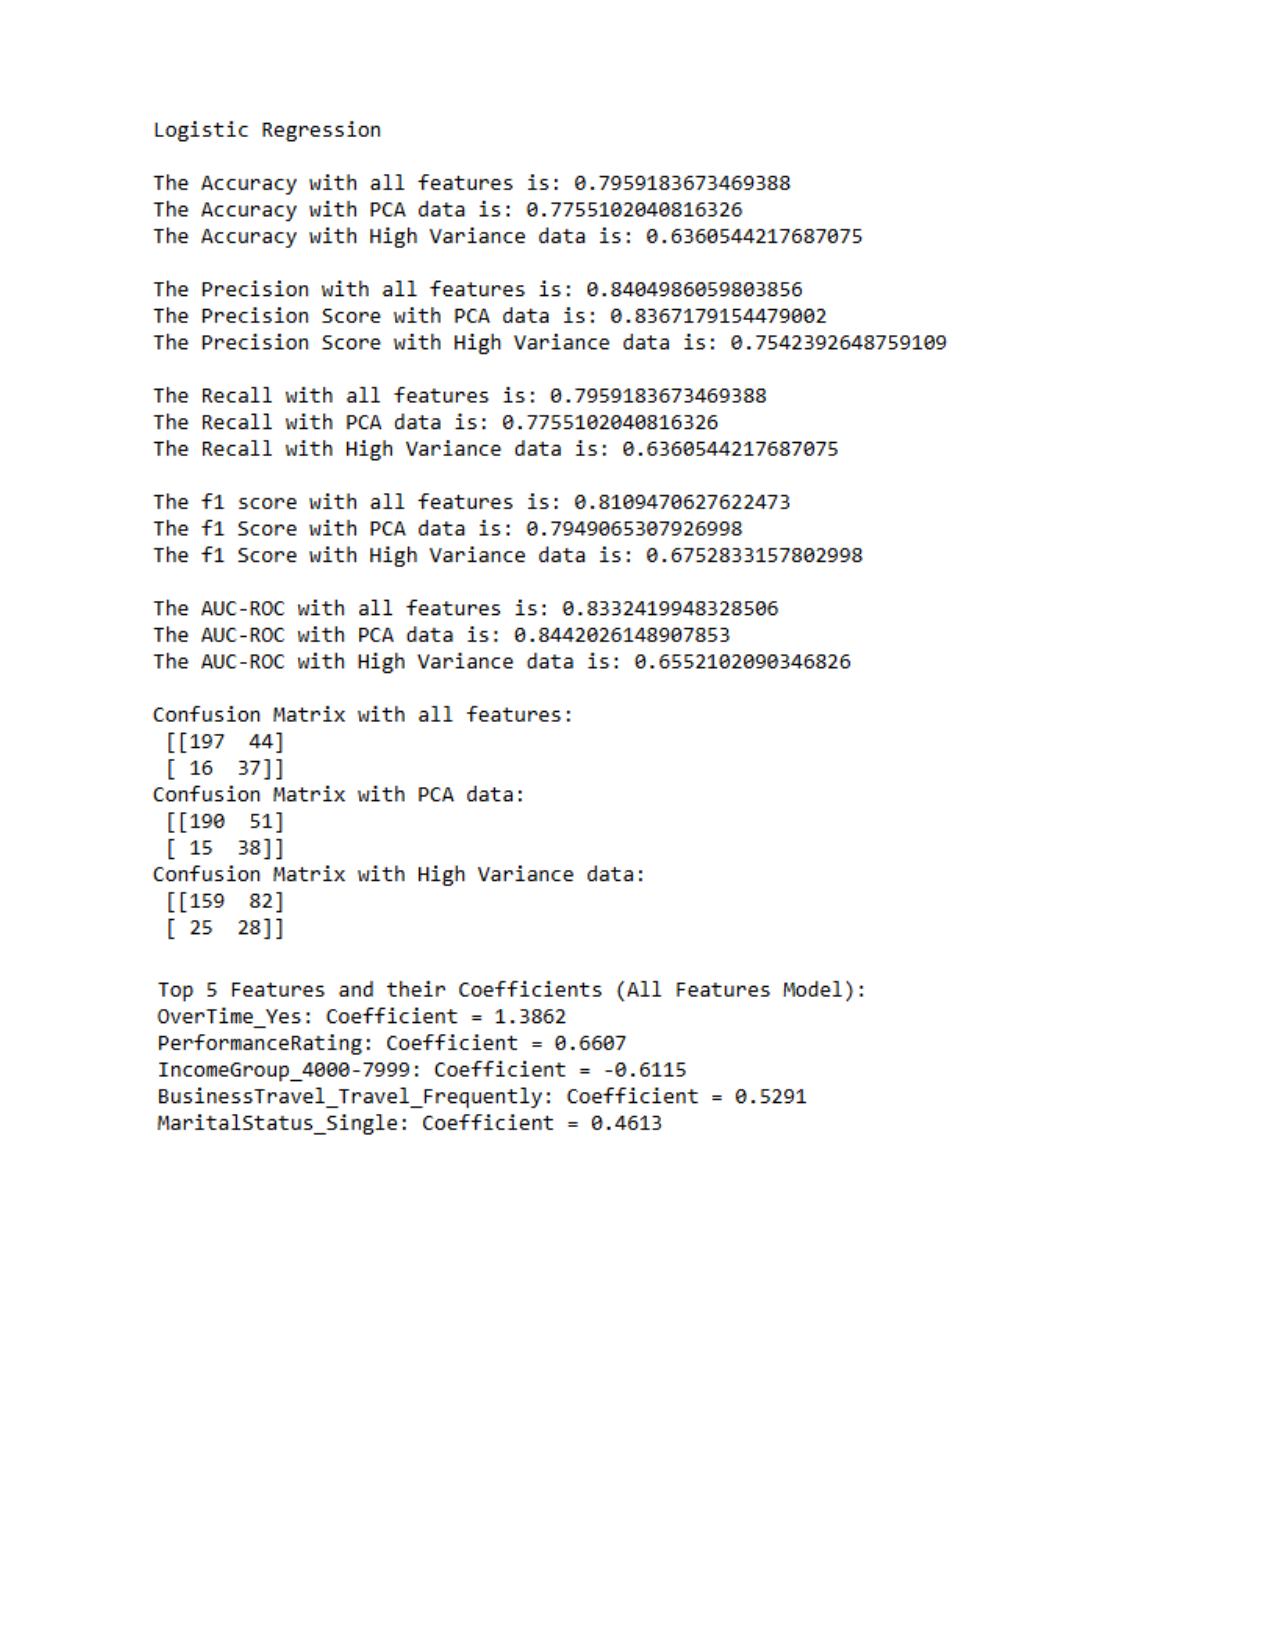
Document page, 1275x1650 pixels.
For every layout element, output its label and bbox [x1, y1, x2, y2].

picture [150, 112, 960, 944]
picture [150, 975, 883, 1149]
